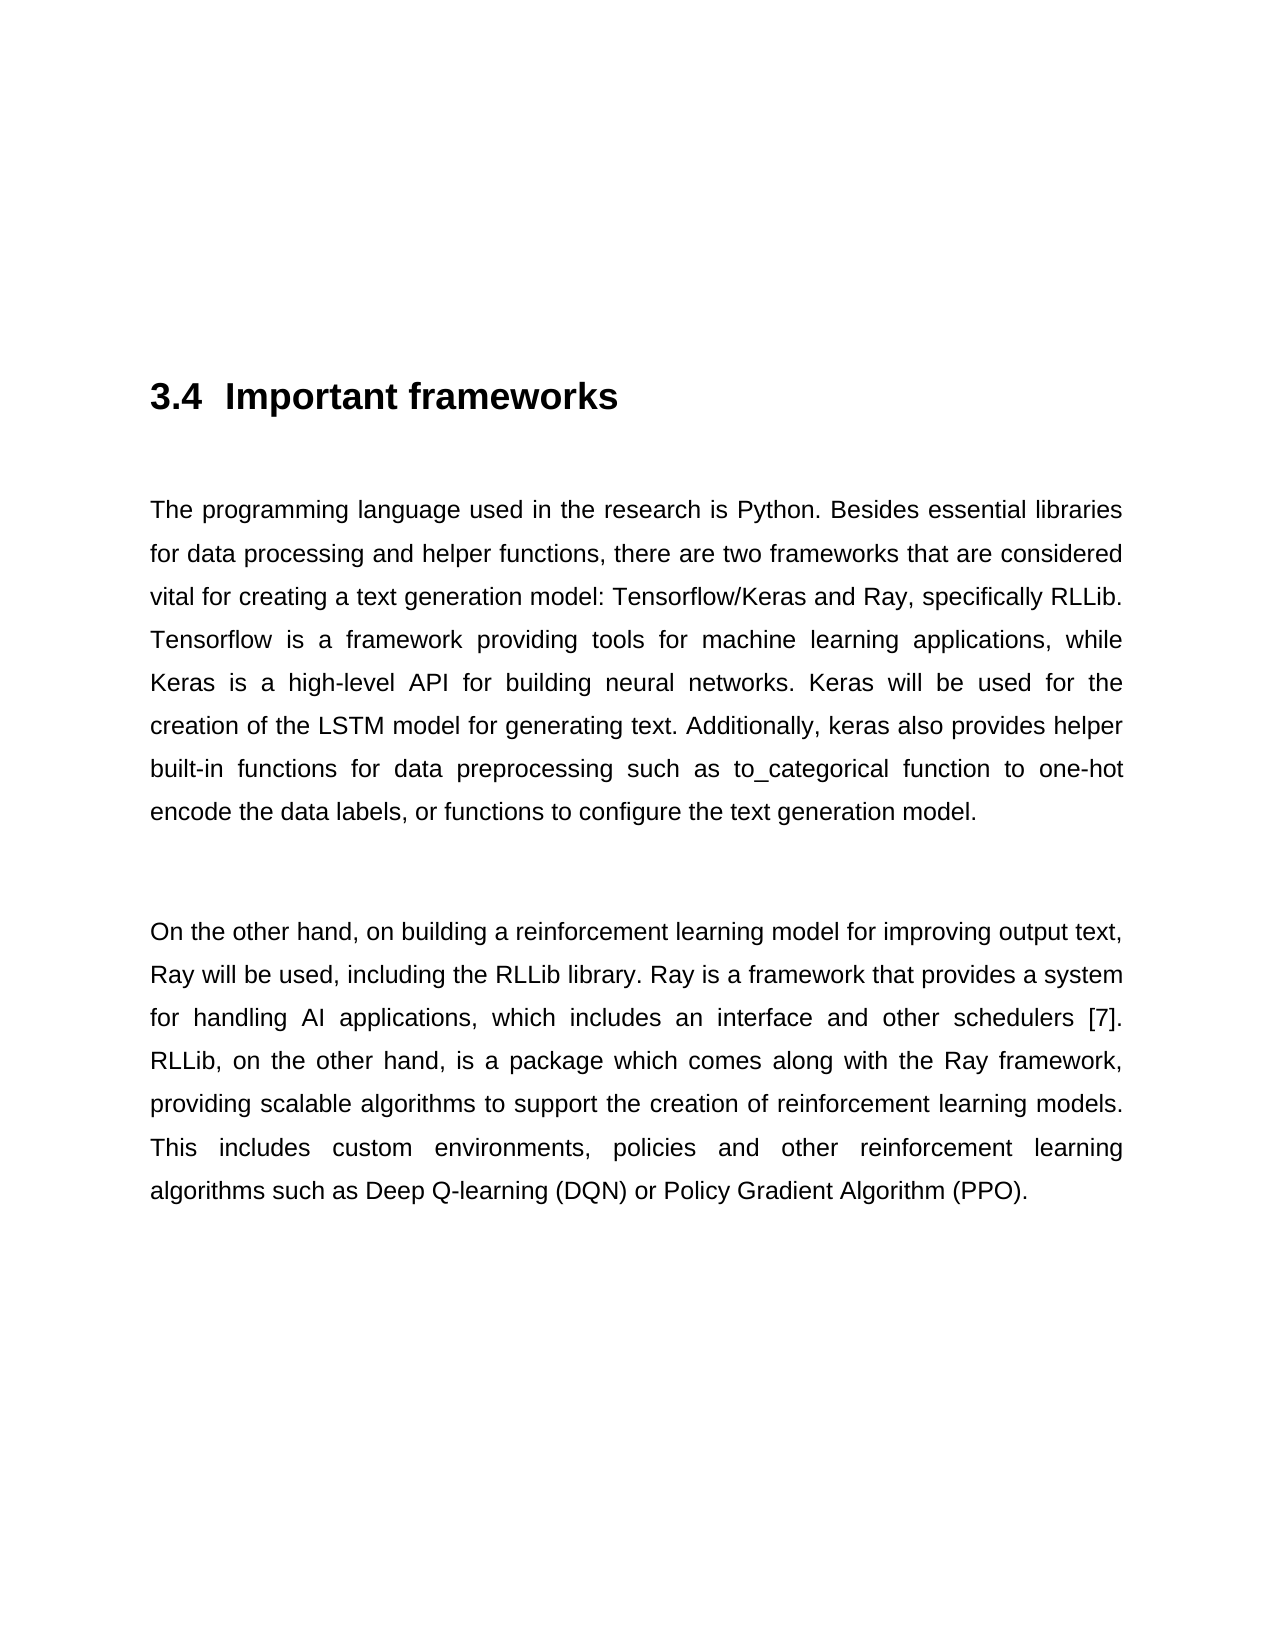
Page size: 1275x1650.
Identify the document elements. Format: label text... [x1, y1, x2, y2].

subtitle Important frameworks [150, 374, 1125, 418]
text On the other hand, on building a reinforcement learning model for improving output text, Ray will be used, including the RLLib library. Ray is a framework that provides a system for handling AI applications, which includes an interface and other schedulers [7]. RLLib, on the other hand, is a package which comes along with the Ray framework, providing scalable algorithms to support the creation of reinforcement learning models. This includes custom environments, policies and other reinforcement learning algorithms such as Deep Q-learning (DQN) or Policy Gradient Algorithm (PPO). [150, 917, 1125, 1204]
text The programming language used in the research is Python. Besides essential libraries for data processing and helper functions, there are two frameworks that are considered vital for creating a text generation model: Tensorflow/Keras and Ray, specifically RLLib. Tensorflow is a framework providing tools for machine learning applications, while Keras is a high-level API for building neural networks. Keras will be used for the creation of the LSTM model for generating text. Additionally, keras also provides helper built-in functions for data preprocessing such as to_categorical function to one-hot encode the data labels, or functions to configure the text generation model. [150, 495, 1125, 826]
